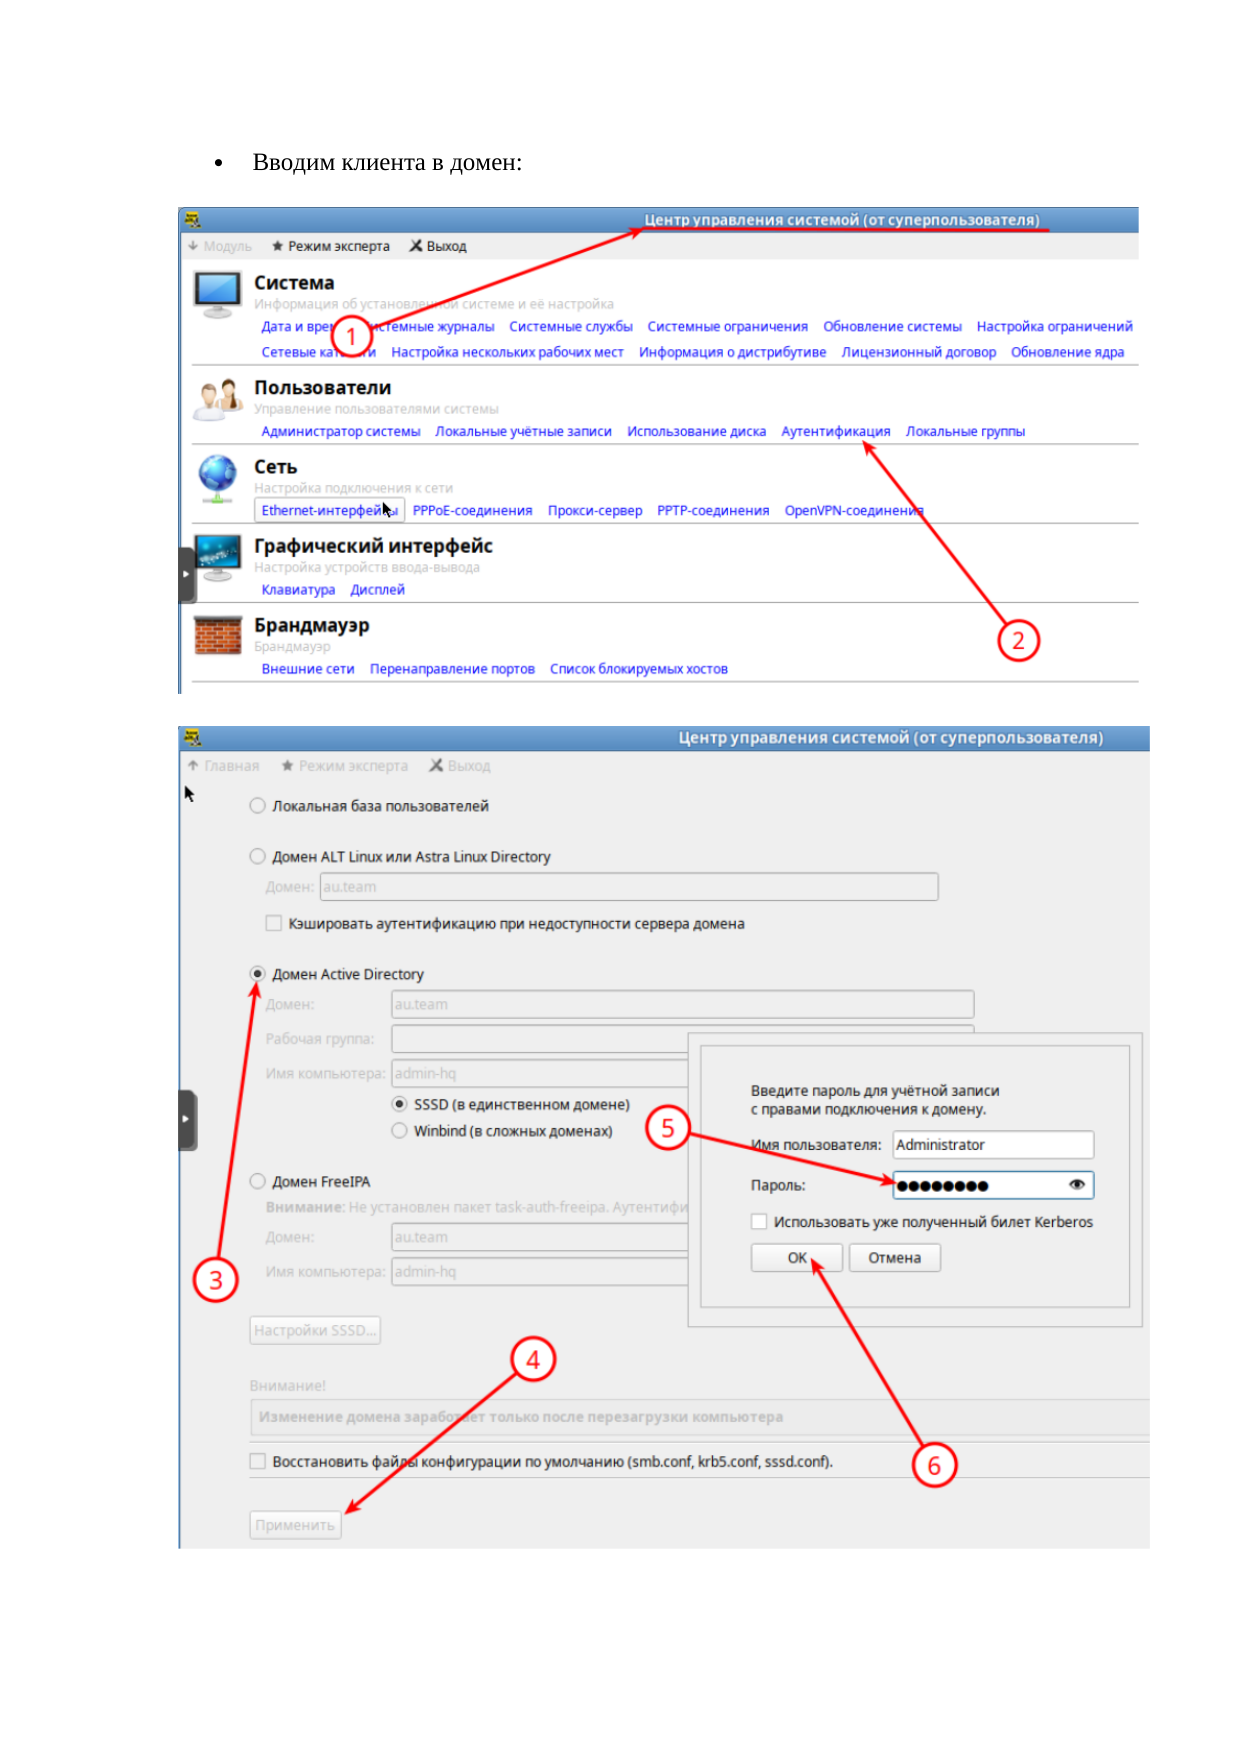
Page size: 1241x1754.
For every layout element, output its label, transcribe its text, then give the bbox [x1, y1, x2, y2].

picture [177, 205, 1152, 697]
list Вводим клиента в домен: [215, 147, 1152, 176]
picture [177, 726, 1151, 1552]
